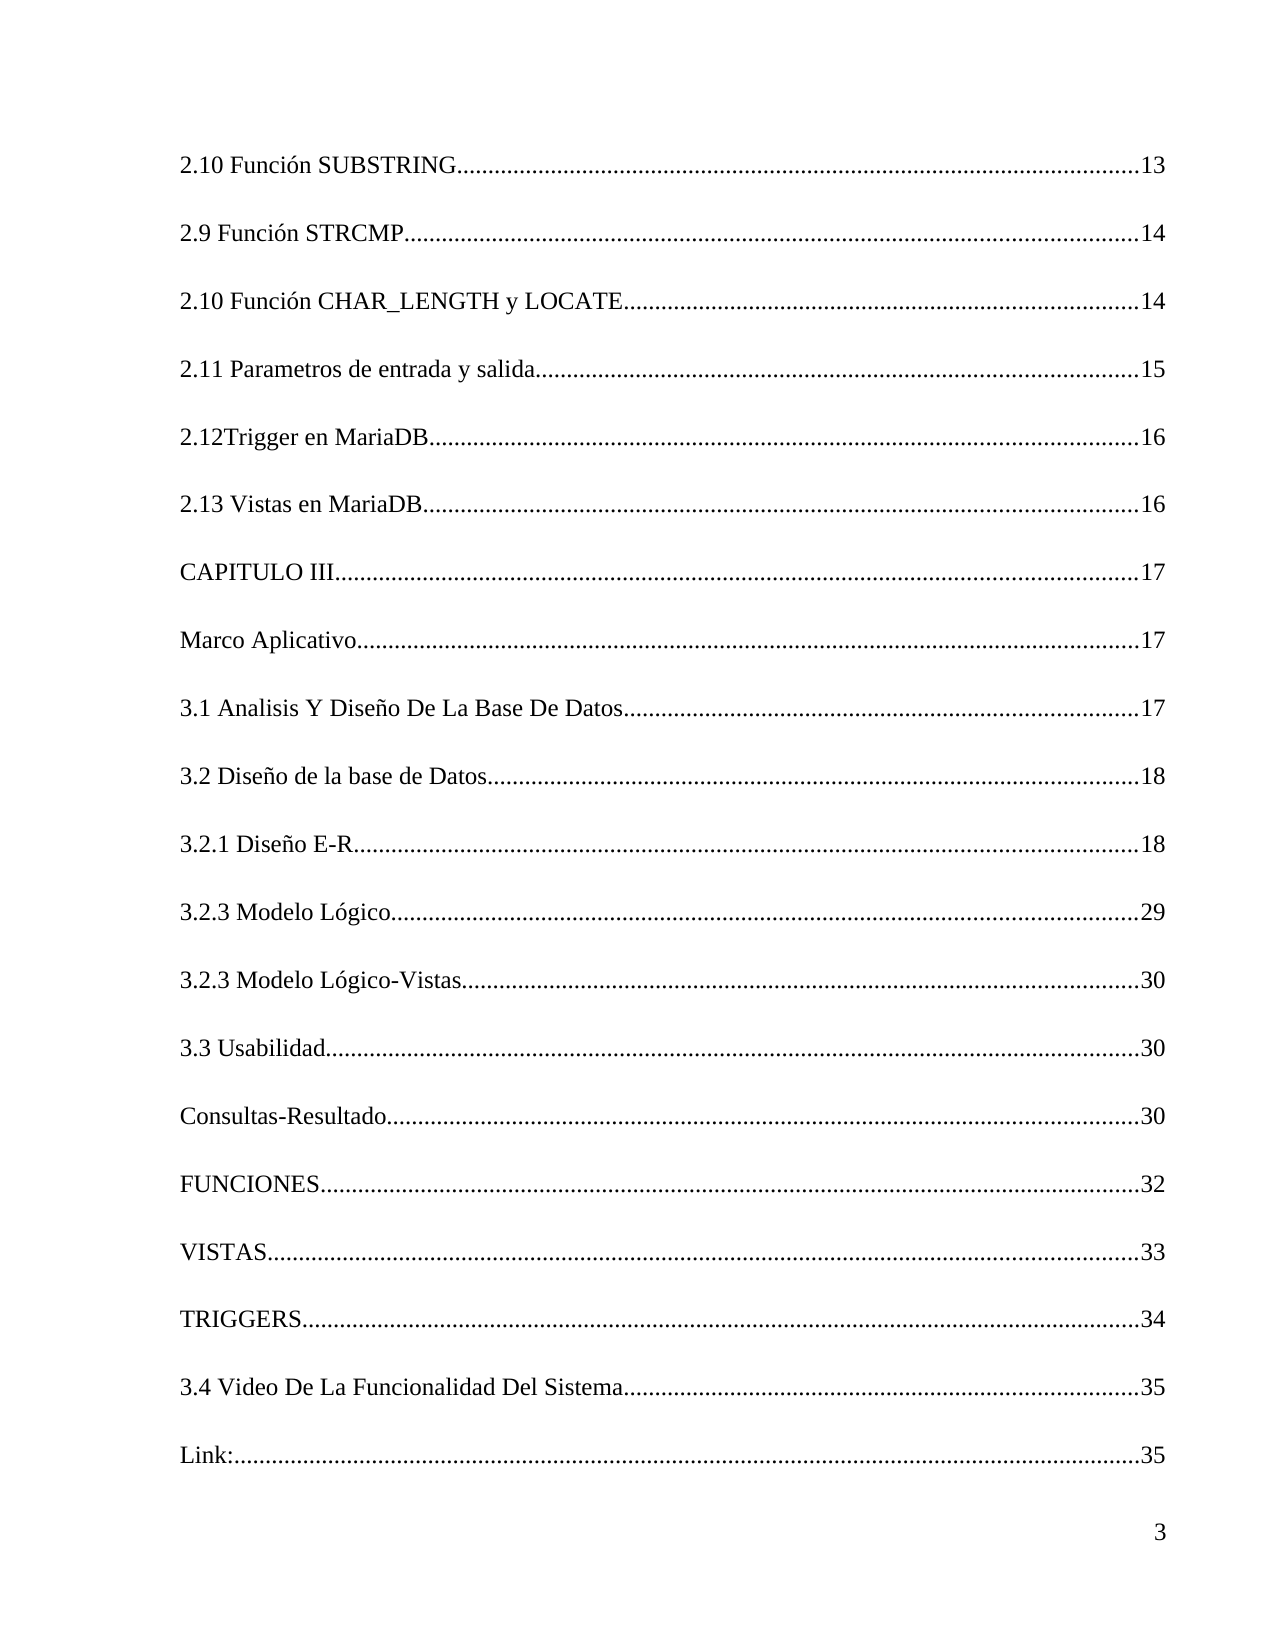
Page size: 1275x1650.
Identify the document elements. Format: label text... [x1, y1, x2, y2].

text 2.9 Función STRCMP 14 [150, 218, 1166, 247]
text Consultas-Resultado 30 [150, 1101, 1166, 1129]
text 3.2 Diseño de la base de Datos 18 [150, 761, 1166, 790]
text 2.13 Vistas en MariaDB 16 [150, 489, 1166, 518]
text VISTAS 33 [150, 1237, 1166, 1265]
text Link: 35 [150, 1440, 1166, 1469]
text 3.1 Analisis Y Diseño De La Base De Datos 17 [150, 693, 1166, 722]
text 3.2.3 Modelo Lógico-Vistas 30 [150, 965, 1166, 994]
text Marco Aplicativo 17 [150, 625, 1166, 654]
text 2.10 Función SUBSTRING 13 [150, 150, 1166, 179]
text CAPITULO III 17 [150, 557, 1166, 586]
text 2.12Trigger en MariaDB 16 [150, 422, 1166, 450]
text 3.4 Video De La Funcionalidad Del Sistema 35 [150, 1372, 1166, 1401]
text FUNCIONES 32 [150, 1169, 1166, 1197]
text TRIGGERS 34 [150, 1304, 1166, 1333]
text 2.10 Función CHAR_LENGTH y LOCATE 14 [150, 286, 1166, 314]
text 3.2.1 Diseño E-R 18 [150, 829, 1166, 858]
text 2.11 Parametros de entrada y salida 15 [150, 354, 1166, 382]
text 3.2.3 Modelo Lógico 29 [150, 897, 1166, 926]
text 3.3 Usabilidad 30 [150, 1033, 1166, 1062]
